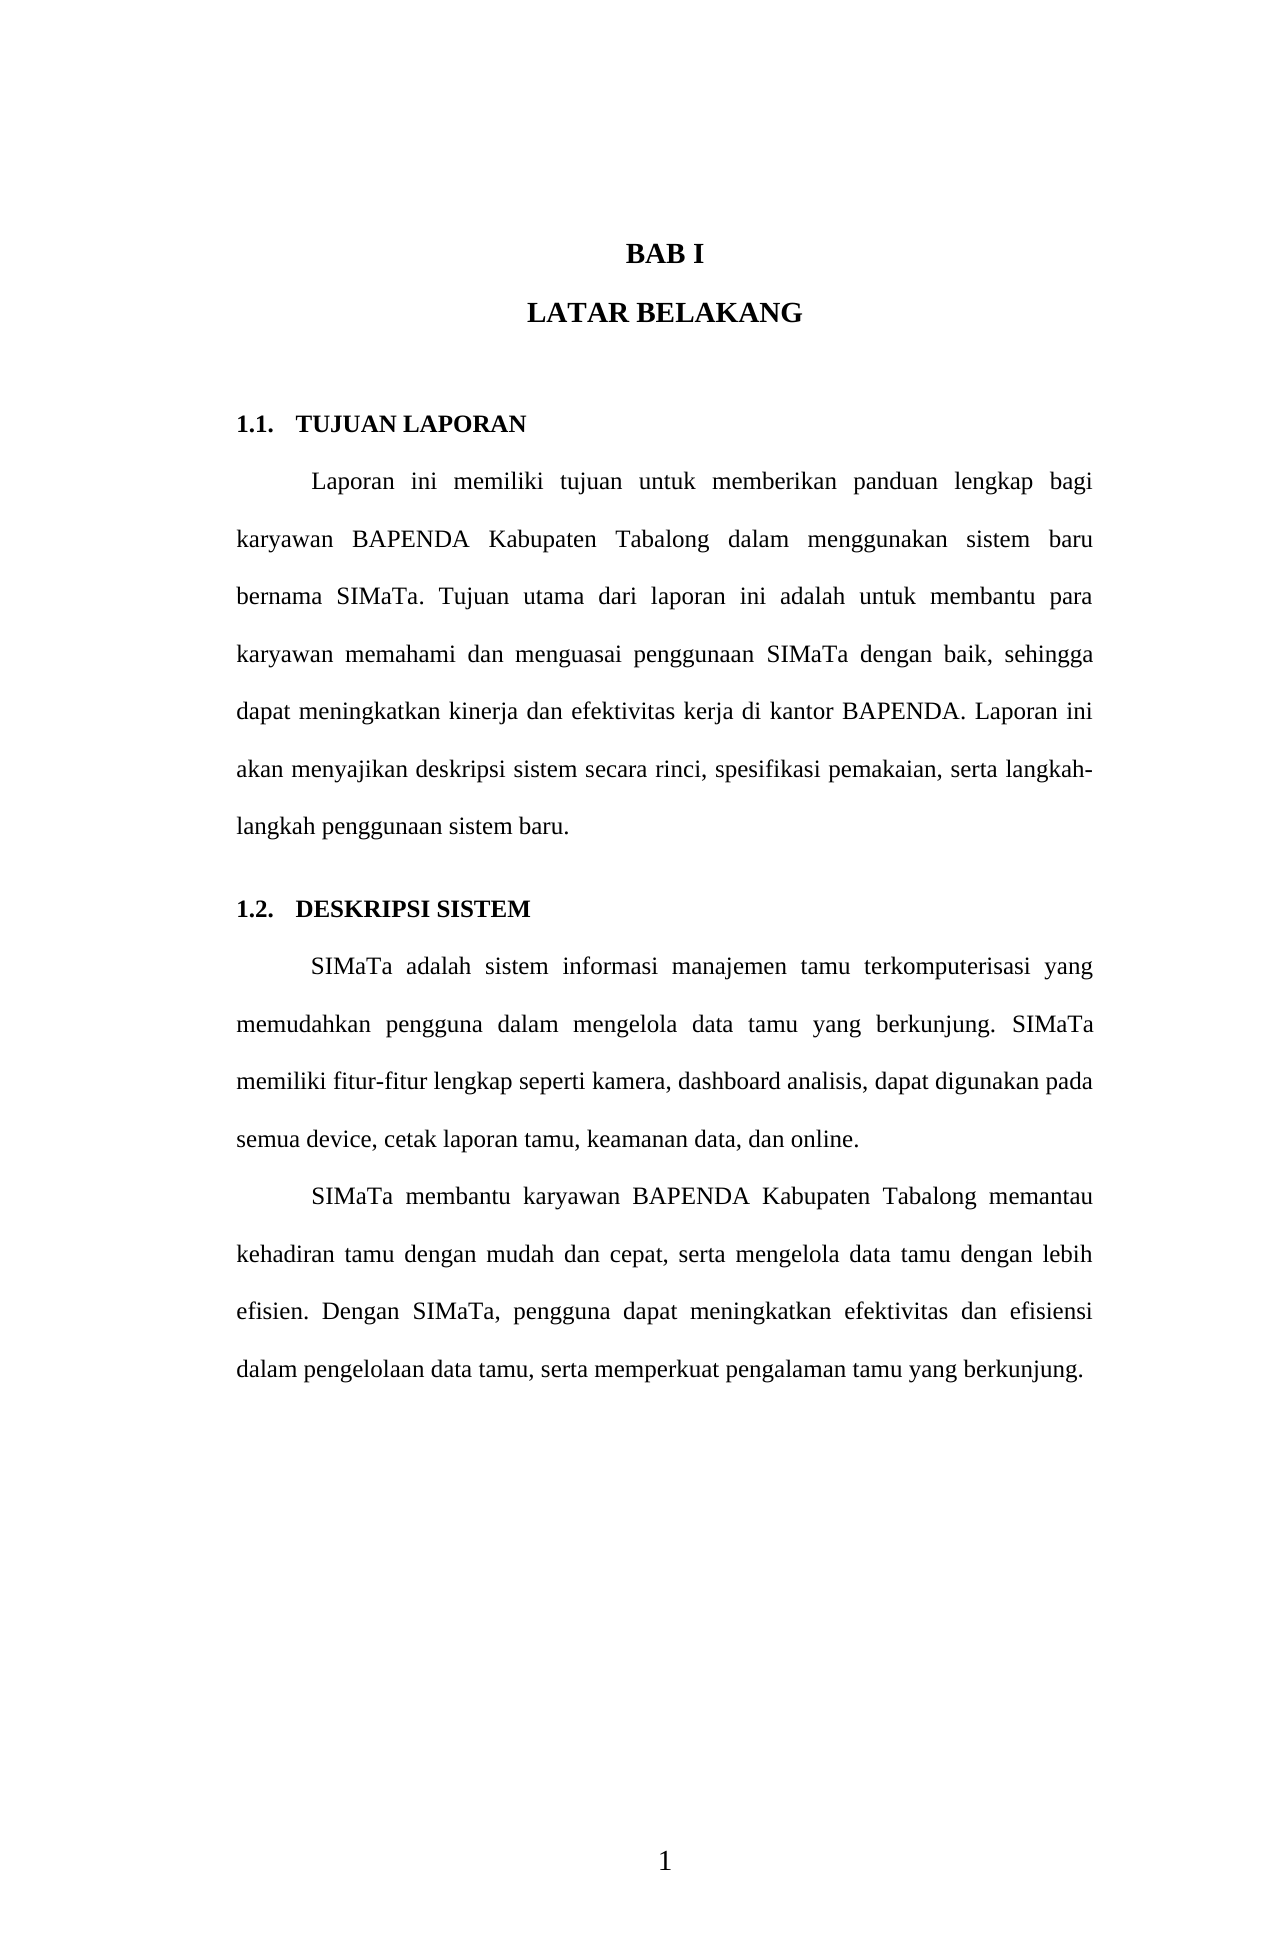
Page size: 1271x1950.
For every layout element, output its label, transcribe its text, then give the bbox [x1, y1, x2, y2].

text Laporan ini memiliki tujuan untuk memberikan panduan lengkap bagi karyawan BAPENDA Kabupaten Tabalong dalam menggunakan sistem baru bernama SIMaTa. Tujuan utama dari laporan ini adalah untuk membantu para karyawan memahami dan menguasai penggunaan SIMaTa dengan baik, sehingga dapat meningkatkan kinerja dan efektivitas kerja di kantor BAPENDA. Laporan ini akan menyajikan deskripsi sistem secara rinci, spesifikasi pemakaian, serta langkah-langkah penggunaan sistem baru. [236, 466, 1094, 840]
list TUJUAN LAPORAN [236, 409, 1094, 438]
text SIMaTa membantu karyawan BAPENDA Kabupaten Tabalong memantau kehadiran tamu dengan mudah dan cepat, serta mengelola data tamu dengan lebih efisien. Dengan SIMaTa, pengguna dapat meningkatkan efektivitas dan efisiensi dalam pengelolaan data tamu, serta memperkuat pengalaman tamu yang berkunjung. [236, 1181, 1094, 1383]
text BAB I [236, 236, 1094, 270]
list DESKRIPSI SISTEM [236, 894, 1094, 923]
text SIMaTa adalah sistem informasi manajemen tamu terkomputerisasi yang memudahkan pengguna dalam mengelola data tamu yang berkunjung. SIMaTa memiliki fitur-fitur lengkap seperti kamera, dashboard analisis, dapat digunakan pada semua device, cetak laporan tamu, keamanan data, dan online. [236, 951, 1094, 1153]
text LATAR BELAKANG [236, 296, 1094, 329]
